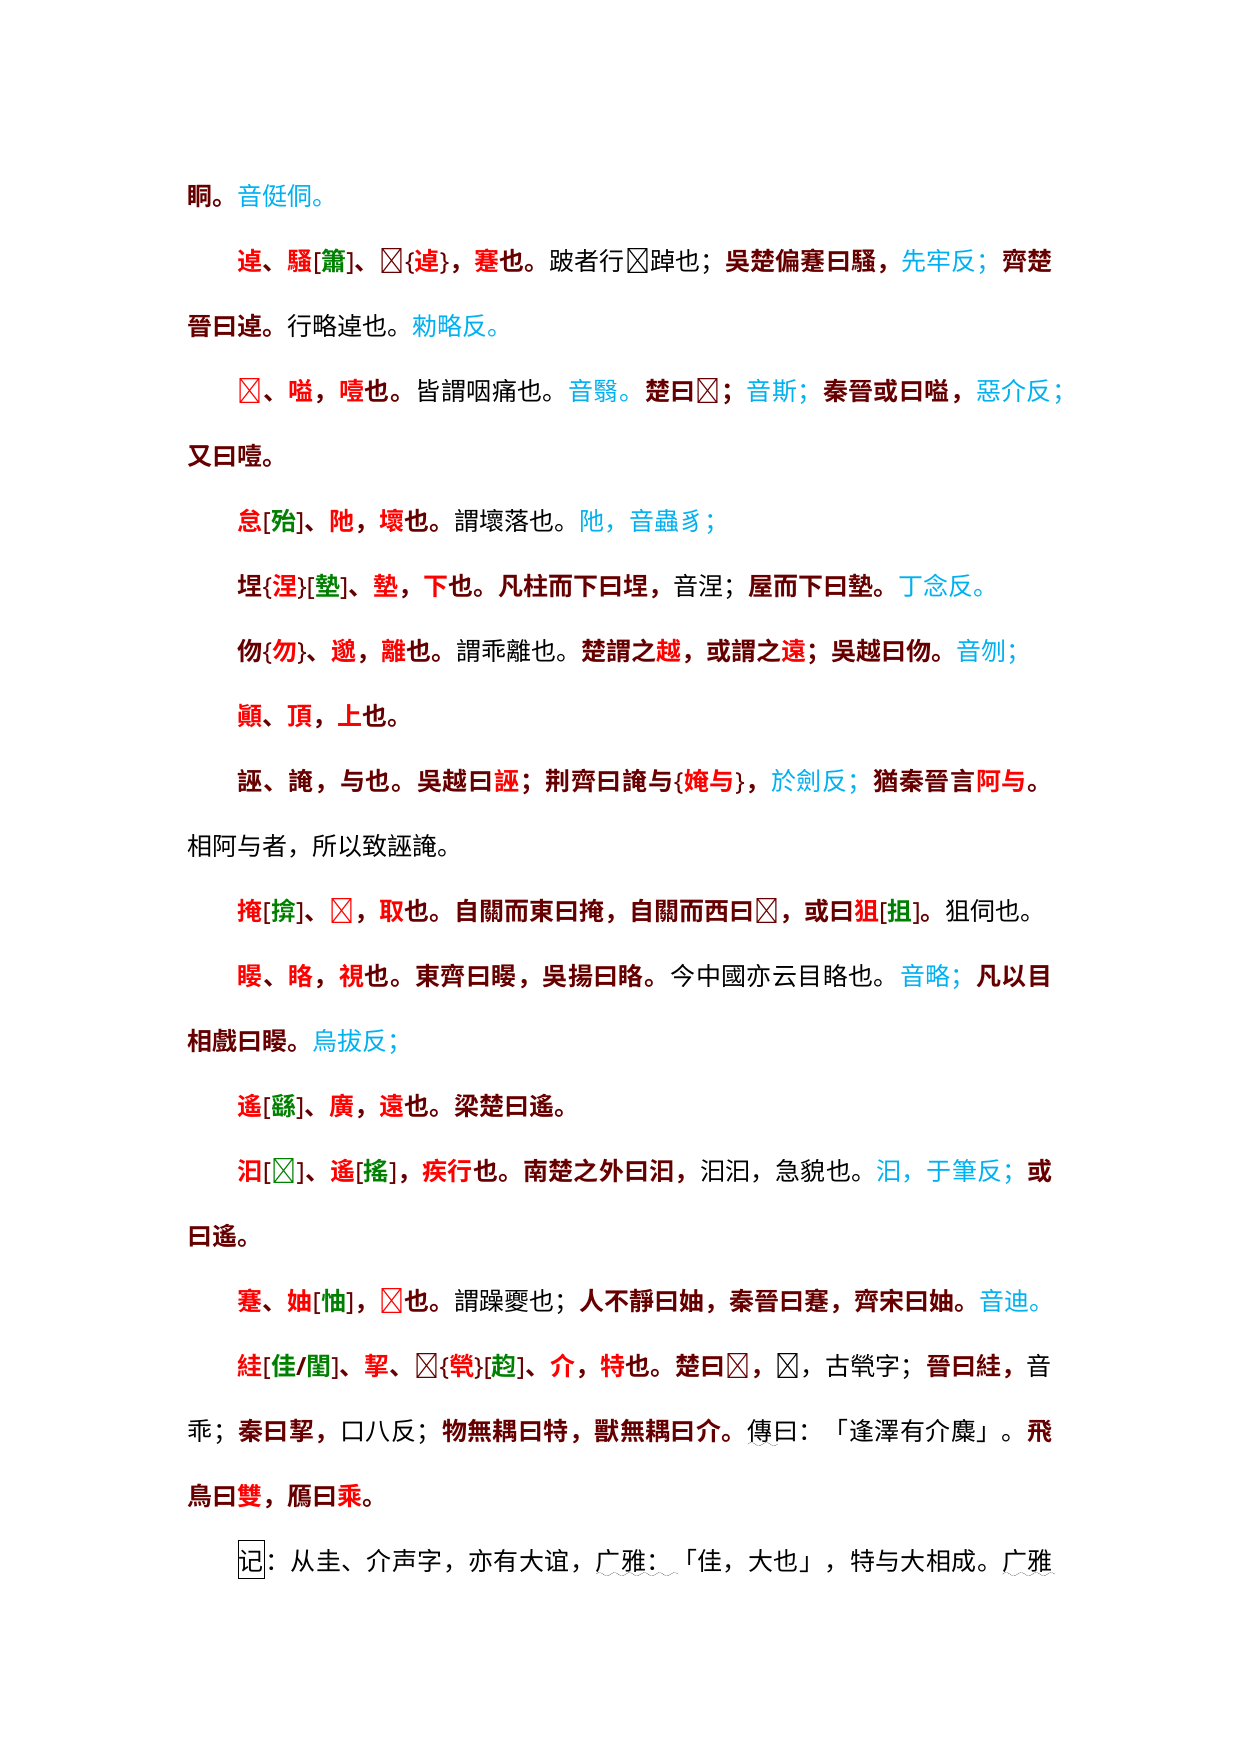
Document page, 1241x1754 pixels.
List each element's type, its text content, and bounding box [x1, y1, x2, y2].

text 顚、頂，上也。 [187, 682, 1053, 747]
text 絓[佳/閨]、挈、𠎽{煢}[赹]、介，特也。楚曰𠎽，𠎽，古煢字；晉曰絓，音乖；秦曰挈，口八反；物無耦曰特，獸無耦曰介。傳曰：「逢澤有介麋」。飛鳥曰雙，鴈曰乘。 [187, 1332, 1053, 1527]
text 汩[𡿯]、遙[搖]，疾行也。南楚之外曰汩，汩汩，急貌也。汩，于筆反；或曰遙。 [187, 1137, 1053, 1267]
text 誣、䛳，与也。吳越曰誣；荆齊曰䛳与{㛪与}，於劍反；猶秦晉言阿与。相阿与者，所以致誣䛳。 [187, 747, 1053, 877]
text 怠[殆]、阤，壞也。謂壞落也。阤，音蟲豸； [187, 487, 1053, 552]
text 㘿{涅}[墊]、墊，下也。凡柱而下曰㘿，音涅；屋而下曰墊。丁念反。 [187, 552, 1053, 617]
text 矔、眮，轉目也。梁益之閒瞋目曰矔，轉目顧視亦曰矔，音慣習；吳楚曰眮。音侹侗。 [187, 162, 1053, 227]
picture [595, 382, 605, 391]
text 䁙、䀩，視也。東齊曰䁙，吳揚曰䀩。今中國亦云目䀩也。音略；凡以目相戲曰䁙。烏拔反； [187, 942, 1053, 1072]
text 伆{勿}、邈，離也。謂乖離也。楚謂之越，或謂之遠；吳越曰伆。音刎； [187, 617, 1053, 682]
text 蹇、妯[怞]，𢺕也。謂躁夒也；人不靜曰妯，秦晉曰蹇，齊宋曰妯。音迪。 [187, 1267, 1053, 1332]
text 记：从圭、介声字，亦有大谊，广雅：「佳，大也」，特与大相成。广雅又曰：「凯，大也」，介甲、铠甲一也。 [187, 1527, 1053, 1592]
text 𤺊、嗌，噎也。皆謂咽痛也。音翳。楚曰𤺊；音斯；秦晉或曰嗌，惡介反；又曰噎。 [187, 357, 1053, 487]
text 逴、騷[簫]、𡯴{逴}，蹇也。跛者行𧿒踔也；吳楚偏蹇曰騷，先牢反；齊楚晉曰逴。行略逴也。勑略反。 [187, 227, 1053, 357]
text 掩[揜]、𡩡，取也。自關而東曰掩，自關而西曰𡩡，或曰狙[抯]。狙伺也。 [187, 877, 1053, 942]
text 遙[繇]、廣，遠也。梁楚曰遙。 [187, 1072, 1053, 1137]
